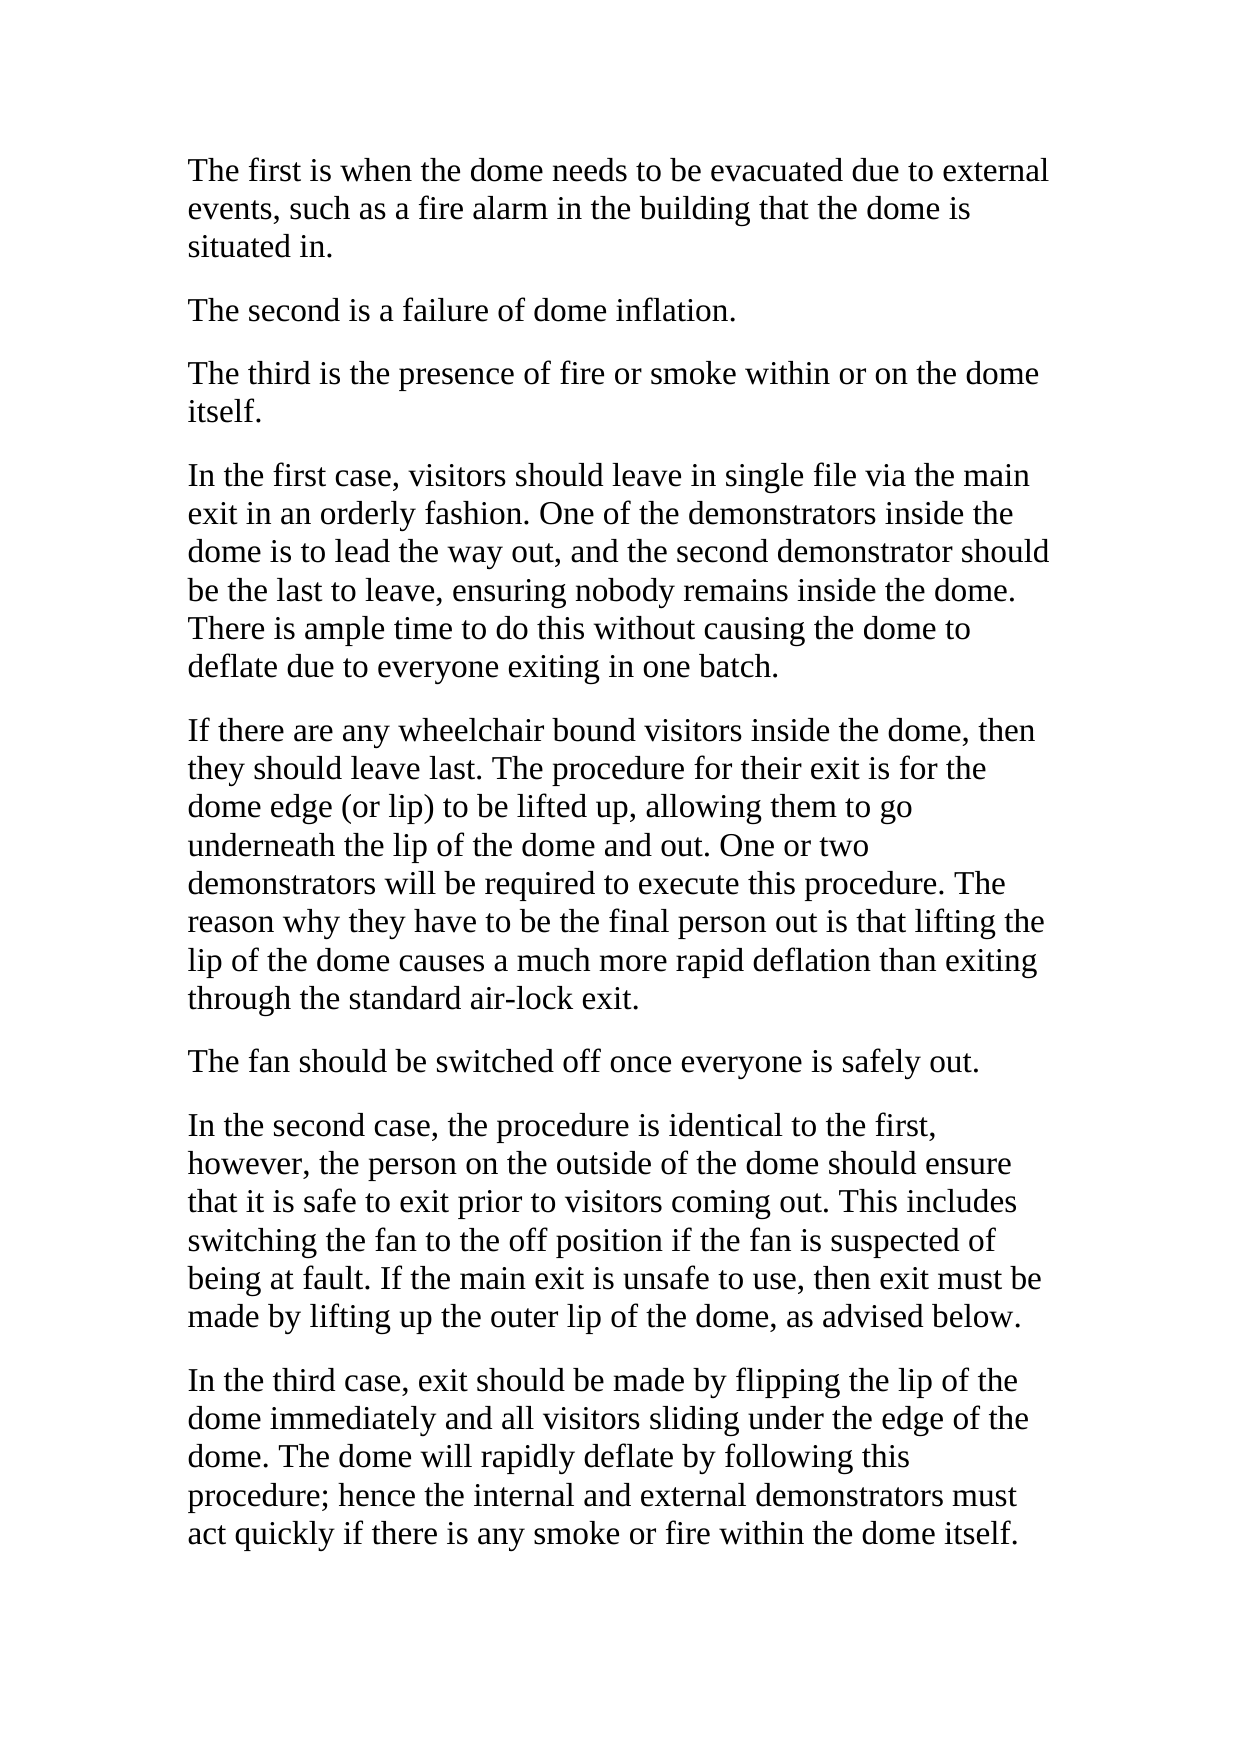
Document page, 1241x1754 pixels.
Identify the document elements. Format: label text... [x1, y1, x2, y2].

text If there are any wheelchair bound visitors inside the dome, then they should leave last. The procedure for their exit is for the dome edge (or lip) to be lifted up, allowing them to go underneath the lip of the dome and out. One or two demonstrators will be required to execute this procedure. The reason why they have to be the final person out is that lifting the lip of the dome causes a much more rapid deflation than exiting through the standard air-lock exit. [187, 710, 1053, 1017]
text The second is a failure of dome inflation. [187, 290, 1053, 328]
text The third is the presence of fire or smoke within or on the dome itself. [187, 353, 1053, 430]
text In the first case, visitors should leave in single file via the main exit in an orderly fashion. One of the demonstrators inside the dome is to lead the way out, and the second demonstrator should be the last to leave, ensuring nobody remains inside the dome. There is ample time to do this without causing the dome to deflate due to everyone exiting in one batch. [187, 455, 1053, 685]
text The first is when the dome needs to be evacuated due to external events, such as a fire alarm in the building that the dome is situated in. [187, 150, 1053, 265]
text In the third case, exit should be made by flipping the lip of the dome immediately and all visitors sliding under the edge of the dome. The dome will rapidly deflate by following this procedure; hence the internal and external demonstrators must act quickly if there is any smoke or fire within the dome itself. [187, 1360, 1053, 1552]
text In the second case, the procedure is identical to the first, however, the person on the outside of the dome should ensure that it is safe to exit prior to visitors coming out. This includes switching the fan to the off position if the fan is suspected of being at fault. If the main exit is unsafe to use, then exit must be made by lifting up the outer lip of the dome, as advised below. [187, 1105, 1053, 1335]
text The fan should be switched off once everyone is safely out. [187, 1042, 1053, 1080]
